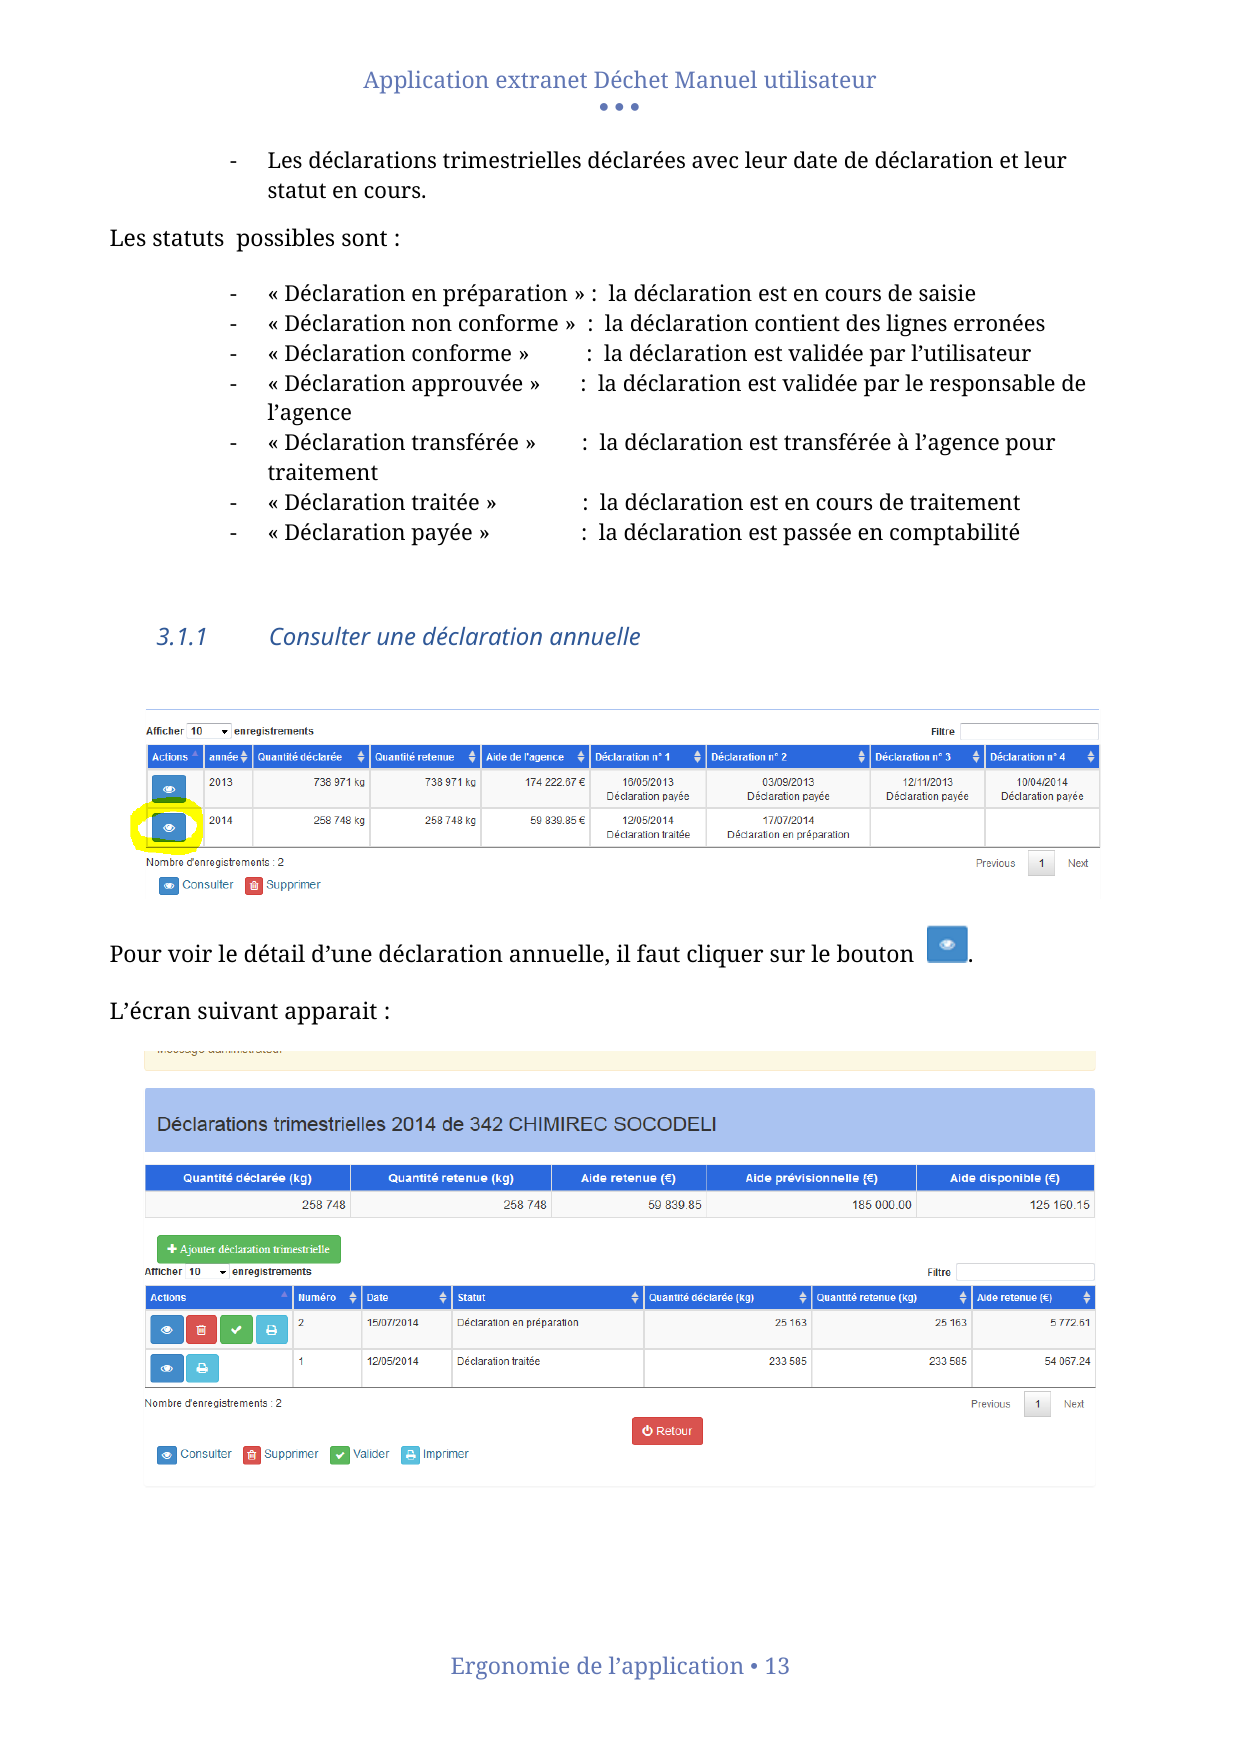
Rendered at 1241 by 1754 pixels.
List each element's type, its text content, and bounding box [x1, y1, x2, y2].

list « Déclaration transférée » : la déclaration est transférée à l’agence pour traitement [230, 427, 1131, 487]
list Les déclarations trimestrielles déclarées avec leur date de déclaration et leur statut en cours. [230, 145, 1131, 205]
text L’écran suivant apparait : [109, 995, 1131, 1026]
list « Déclaration traitée » : la déclaration est en cours de traitement [230, 487, 1131, 517]
list « Déclaration approuvée » : la déclaration est validée par le responsable de l’agence [230, 368, 1131, 427]
subtitle Consulter une déclaration annuelle [156, 620, 1131, 652]
list « Déclaration non conforme » : la déclaration contient des lignes erronées [230, 308, 1131, 338]
picture [927, 923, 968, 963]
picture [130, 1051, 1110, 1501]
text Pour voir le détail d’une déclaration annuelle, il faut cliquer sur le bouton . [109, 924, 1131, 969]
picture [130, 709, 1110, 899]
text Les statuts possibles sont : [109, 221, 1131, 253]
list « Déclaration conforme » : la déclaration est validée par l’utilisateur [230, 338, 1131, 368]
list « Déclaration payée » : la déclaration est passée en comptabilité [230, 517, 1131, 546]
list « Déclaration en préparation » : la déclaration est en cours de saisie [230, 278, 1131, 308]
